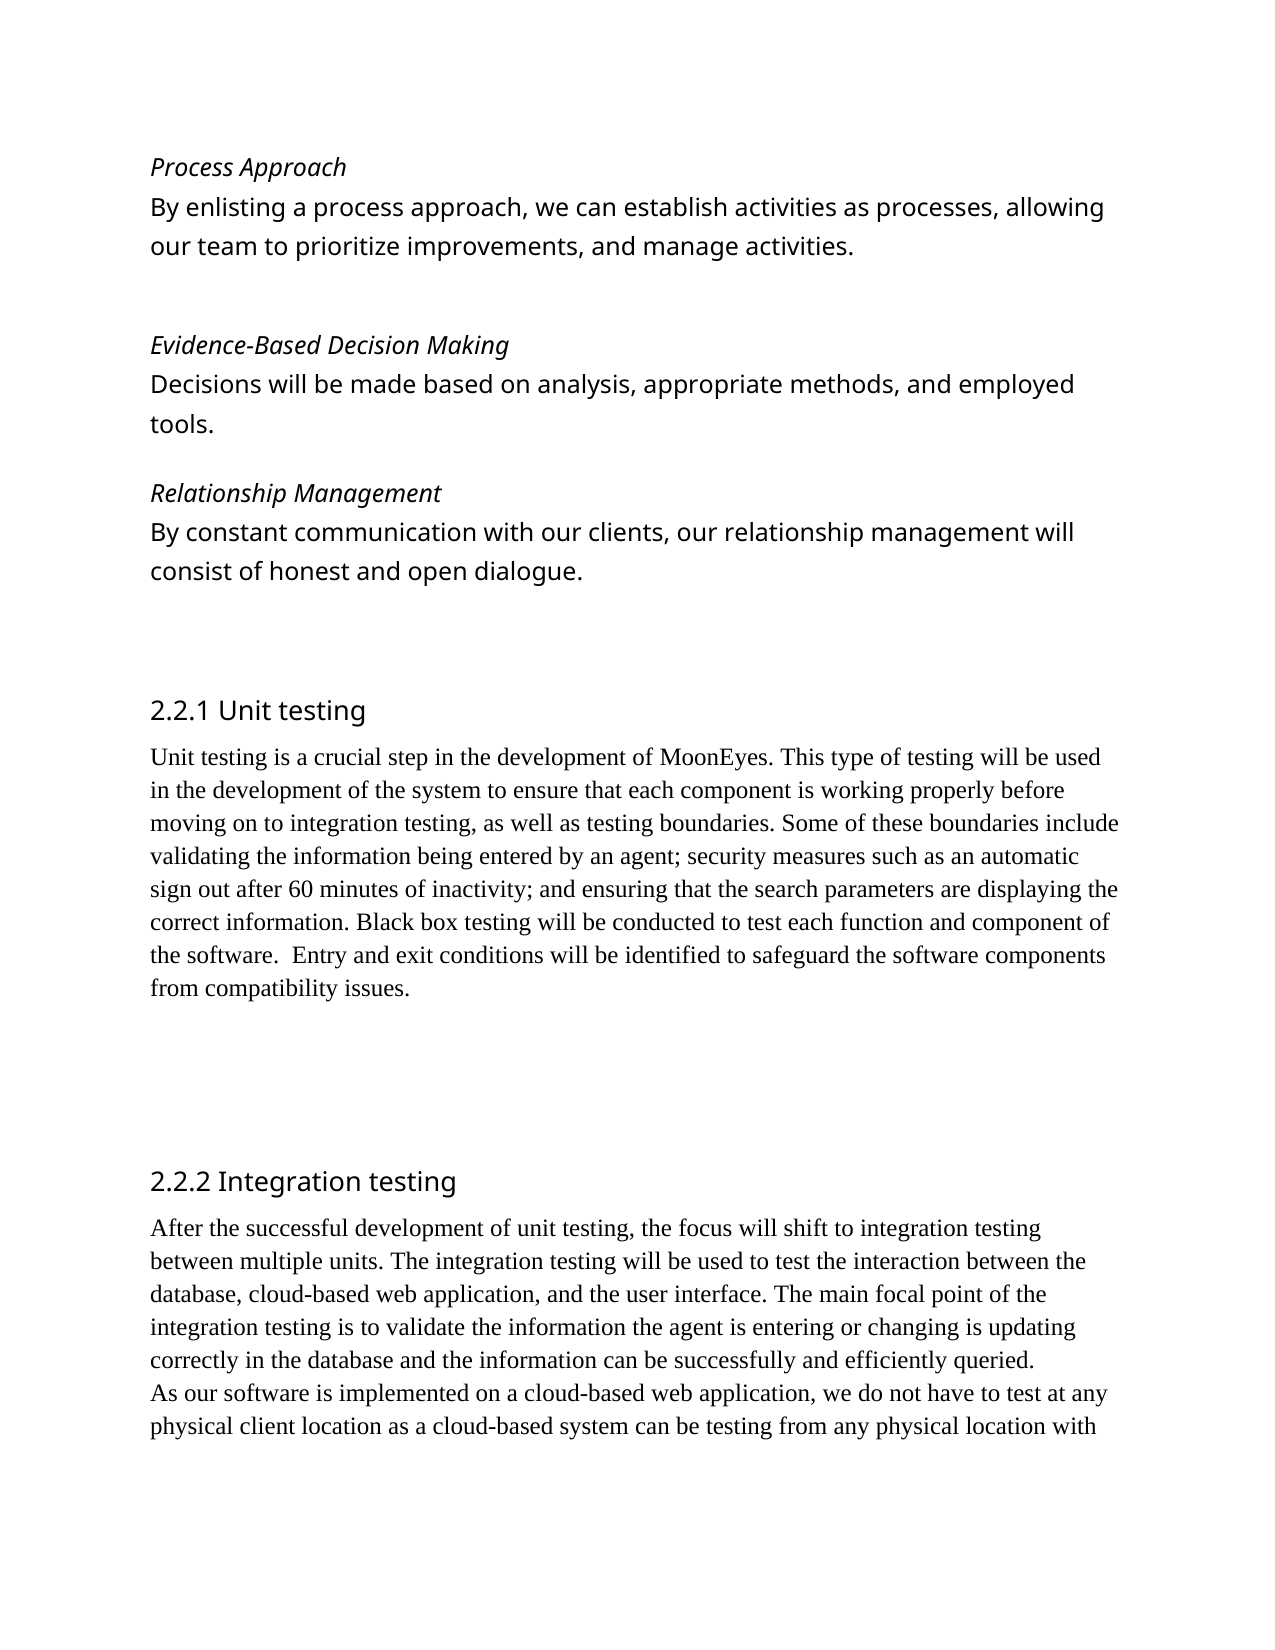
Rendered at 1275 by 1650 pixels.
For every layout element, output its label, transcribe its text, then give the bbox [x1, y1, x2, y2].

text Unit testing is a crucial step in the development of MoonEyes. This type of testing will be used in the development of the system to ensure that each component is working properly before moving on to integration testing, as well as testing boundaries. Some of these boundaries include validating the information being entered by an agent; security measures such as an automatic sign out after 60 minutes of inactivity; and ensuring that the search parameters are displaying the correct information. Black box testing will be conducted to test each function and component of the software. Entry and exit conditions will be identified to safeguard the software components from compatibility issues. [150, 742, 1125, 1002]
subtitle 2.2.2 Integration testing [150, 1162, 1125, 1199]
text By constant communication with our clients, our relationship management will consist of honest and open dialogue. [150, 515, 1125, 588]
text Process Approach [150, 150, 1125, 184]
text Relationship Management [150, 476, 1125, 510]
text By enlisting a process approach, we can establish activities as processes, allowing our team to prioritize improvements, and manage activities. [150, 189, 1125, 262]
subtitle 2.2.1 Unit testing [150, 692, 1125, 728]
text Decisions will be made based on analysis, appropriate methods, and employed tools. [150, 367, 1125, 440]
text Evidence-Based Decision Making [150, 328, 1125, 362]
text After the successful development of unit testing, the focus will shift to integration testing between multiple units. The integration testing will be used to test the interaction between the database, cloud-based web application, and the user interface. The main focal point of the integration testing is to validate the information the agent is entering or changing is updating correctly in the database and the information can be successfully and efficiently queried. [150, 1213, 1125, 1374]
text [150, 1378, 1125, 1440]
